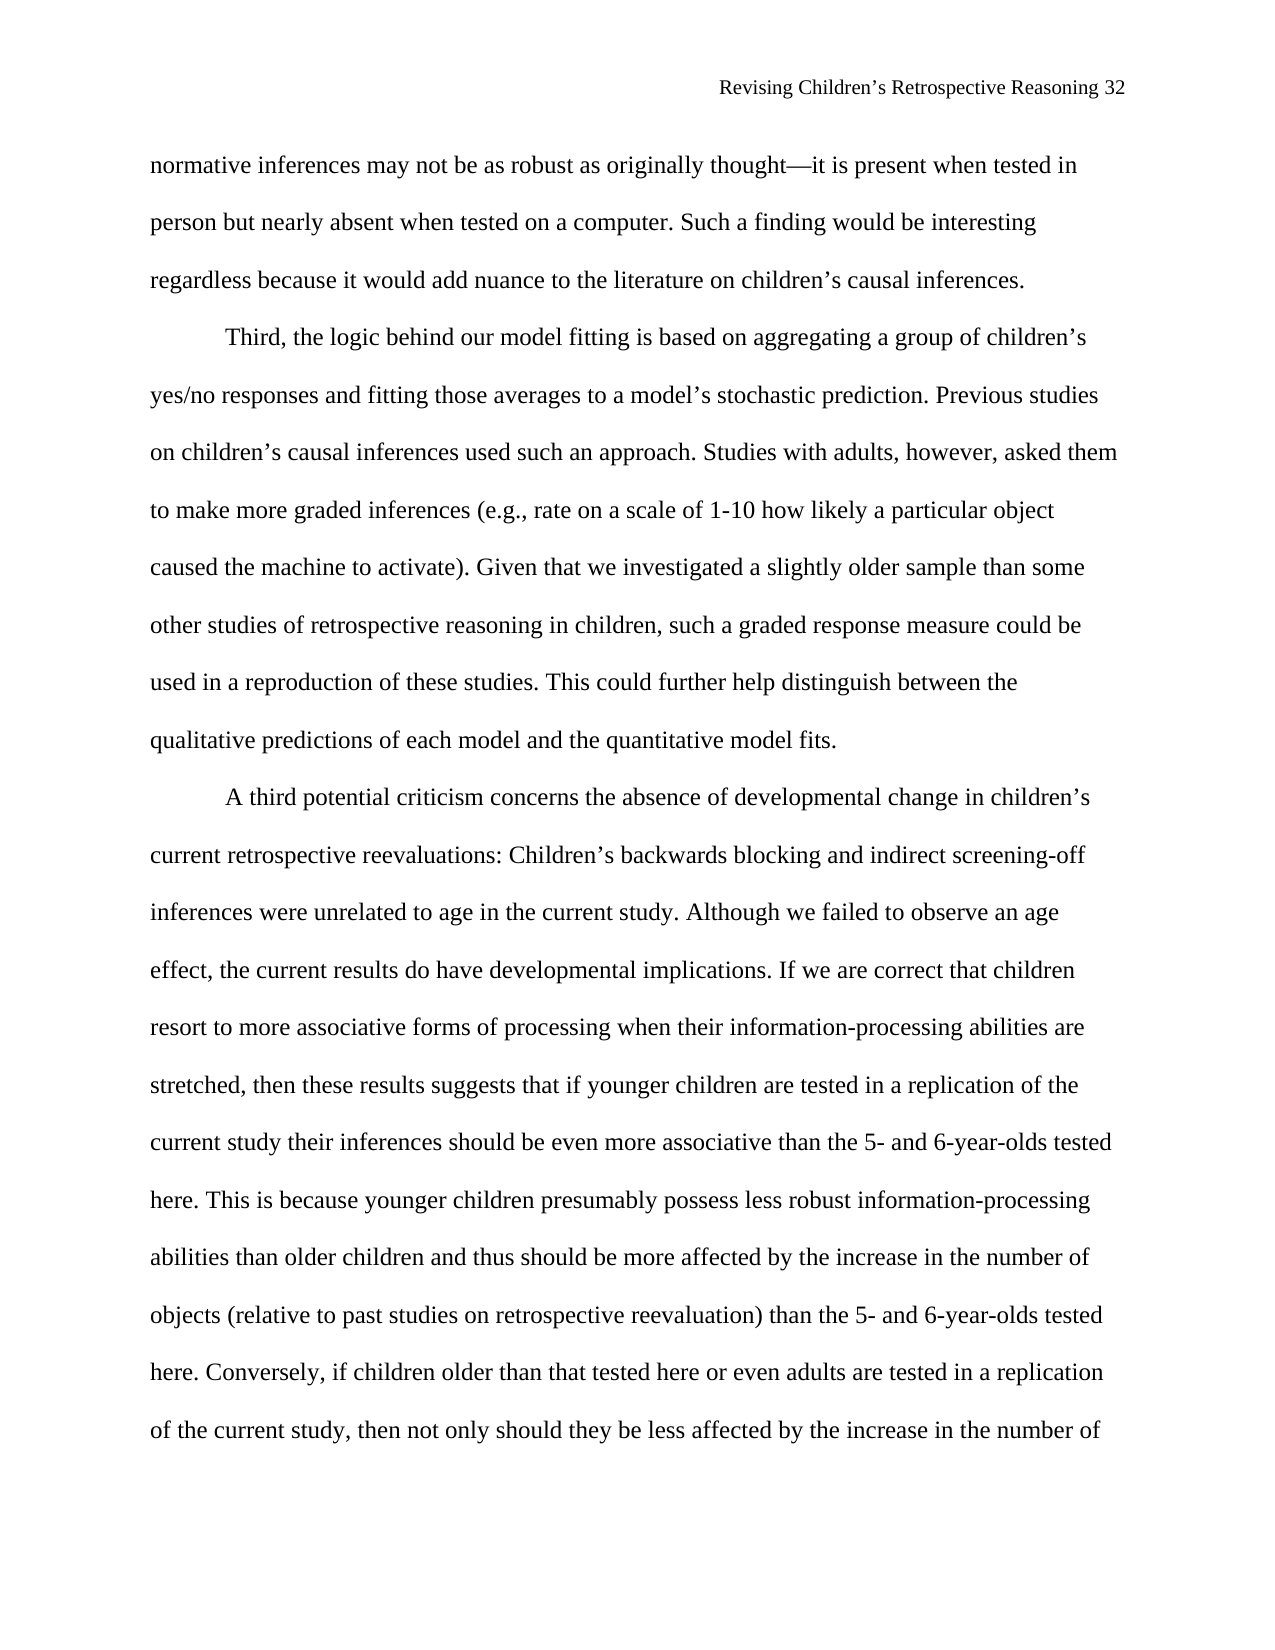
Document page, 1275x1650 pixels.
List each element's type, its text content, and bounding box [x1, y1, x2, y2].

text Third, the logic behind our model fitting is based on aggregating a group of children’s yes/no responses and fitting those averages to a model’s stochastic prediction. Previous studies on children’s causal inferences used such an approach. Studies with adults, however, asked them to make more graded inferences (e.g., rate on a scale of 1-10 how likely a particular object caused the machine to activate). Given that we investigated a slightly older sample than some other studies of retrospective reasoning in children, such a graded response measure could be used in a reproduction of these studies. This could further help distinguish between the qualitative predictions of each model and the quantitative model fits. [150, 322, 1125, 754]
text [150, 782, 1125, 1444]
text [150, 150, 1125, 294]
